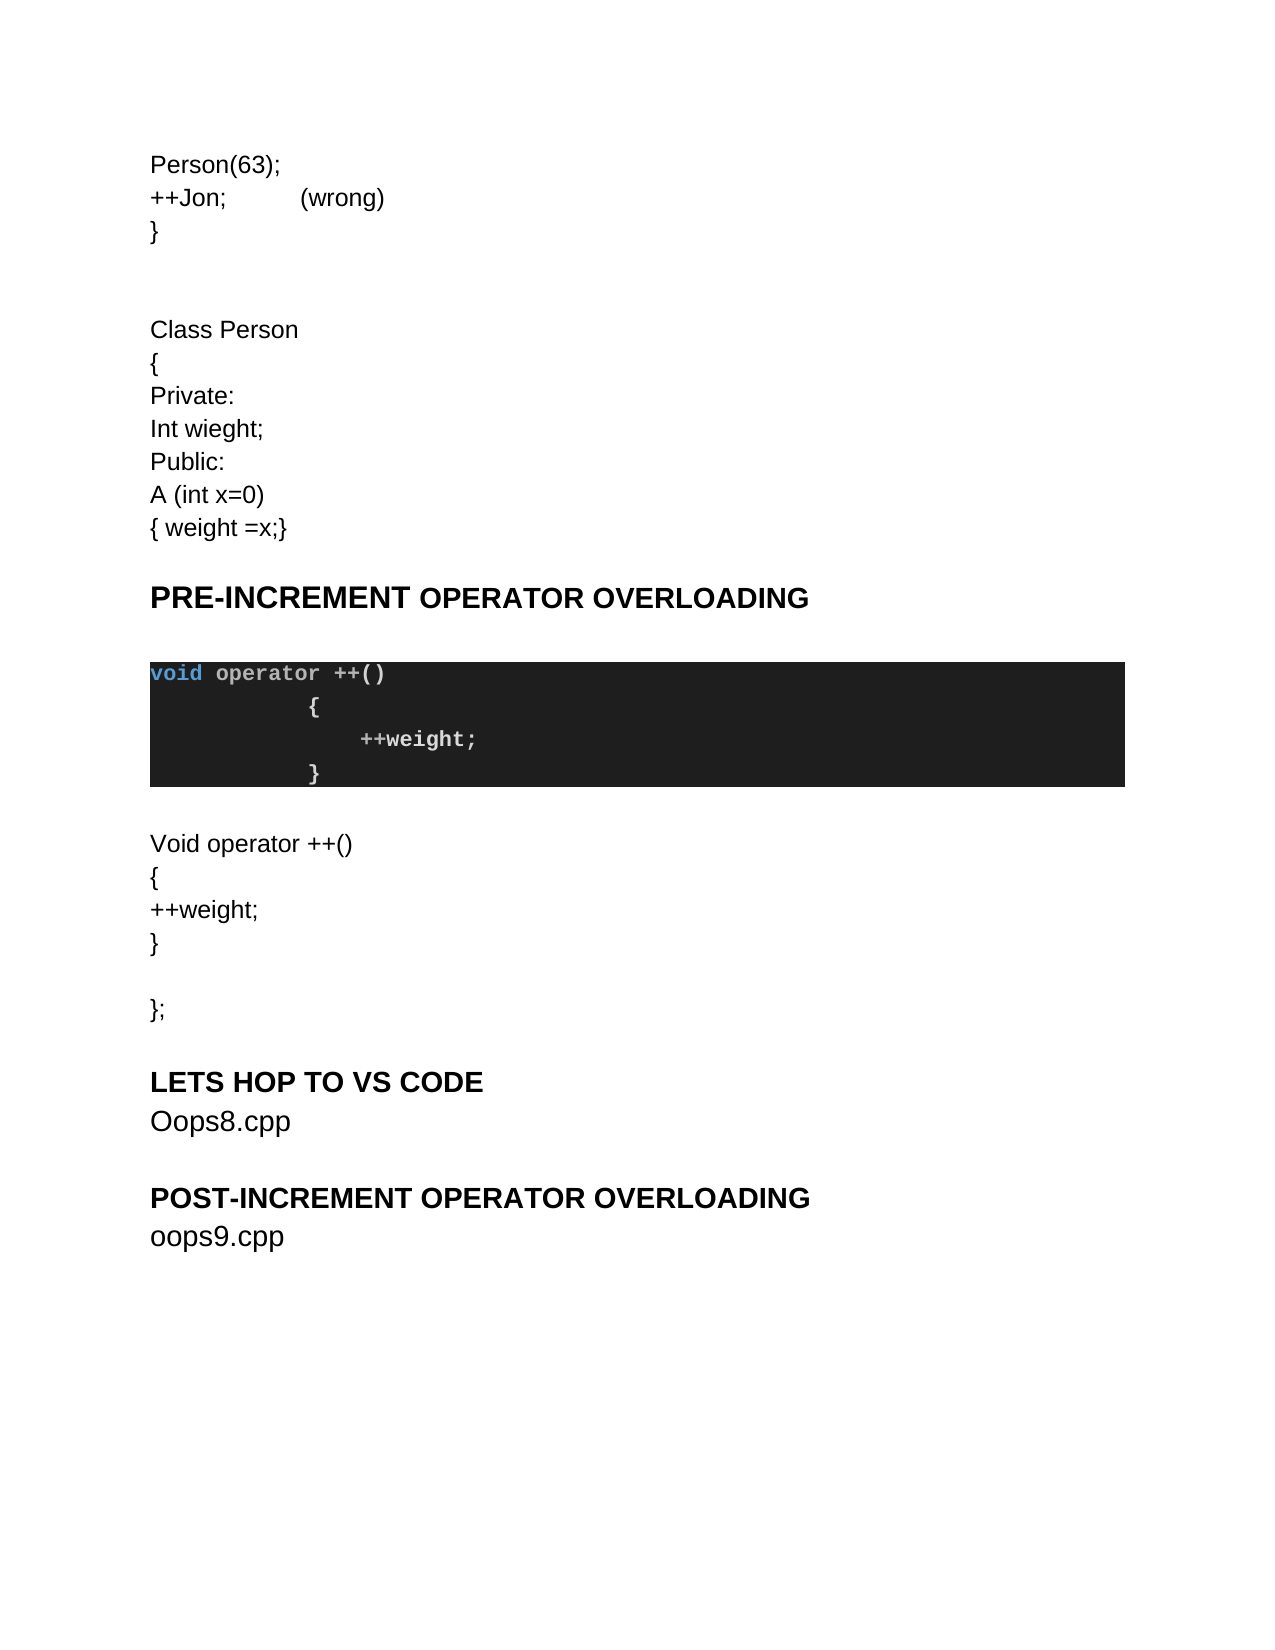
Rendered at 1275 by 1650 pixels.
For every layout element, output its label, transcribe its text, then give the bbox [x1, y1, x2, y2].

text oops9.cpp [150, 1219, 1125, 1253]
text POST-INCREMENT OPERATOR OVERLOADING [150, 1181, 1125, 1214]
text { [150, 862, 1125, 890]
text void operator ++() [150, 662, 1125, 687]
text } [150, 762, 1125, 787]
text A (int x=0) [150, 480, 1125, 509]
text ++Jon; (wrong) [150, 183, 1125, 212]
text LETS HOP TO VS CODE [150, 1065, 1125, 1099]
text { weight =x;} [150, 513, 1125, 542]
text ++weight; [150, 894, 1125, 923]
text Public: [150, 447, 1125, 476]
text Oops8.cpp [150, 1104, 1125, 1137]
text PRE-INCREMENT OPERATOR OVERLOADING [150, 579, 1125, 615]
text { [150, 348, 1125, 377]
text Int wieght; [150, 414, 1125, 443]
text } [150, 928, 1125, 956]
text { [150, 695, 1125, 720]
text Class Person [150, 315, 1125, 344]
text } [150, 216, 1125, 245]
text Private: [150, 381, 1125, 410]
text ++weight; [150, 729, 1125, 753]
text Void operator ++() [150, 828, 1125, 857]
text Person(63); [150, 150, 1125, 179]
text }; [150, 994, 1125, 1022]
